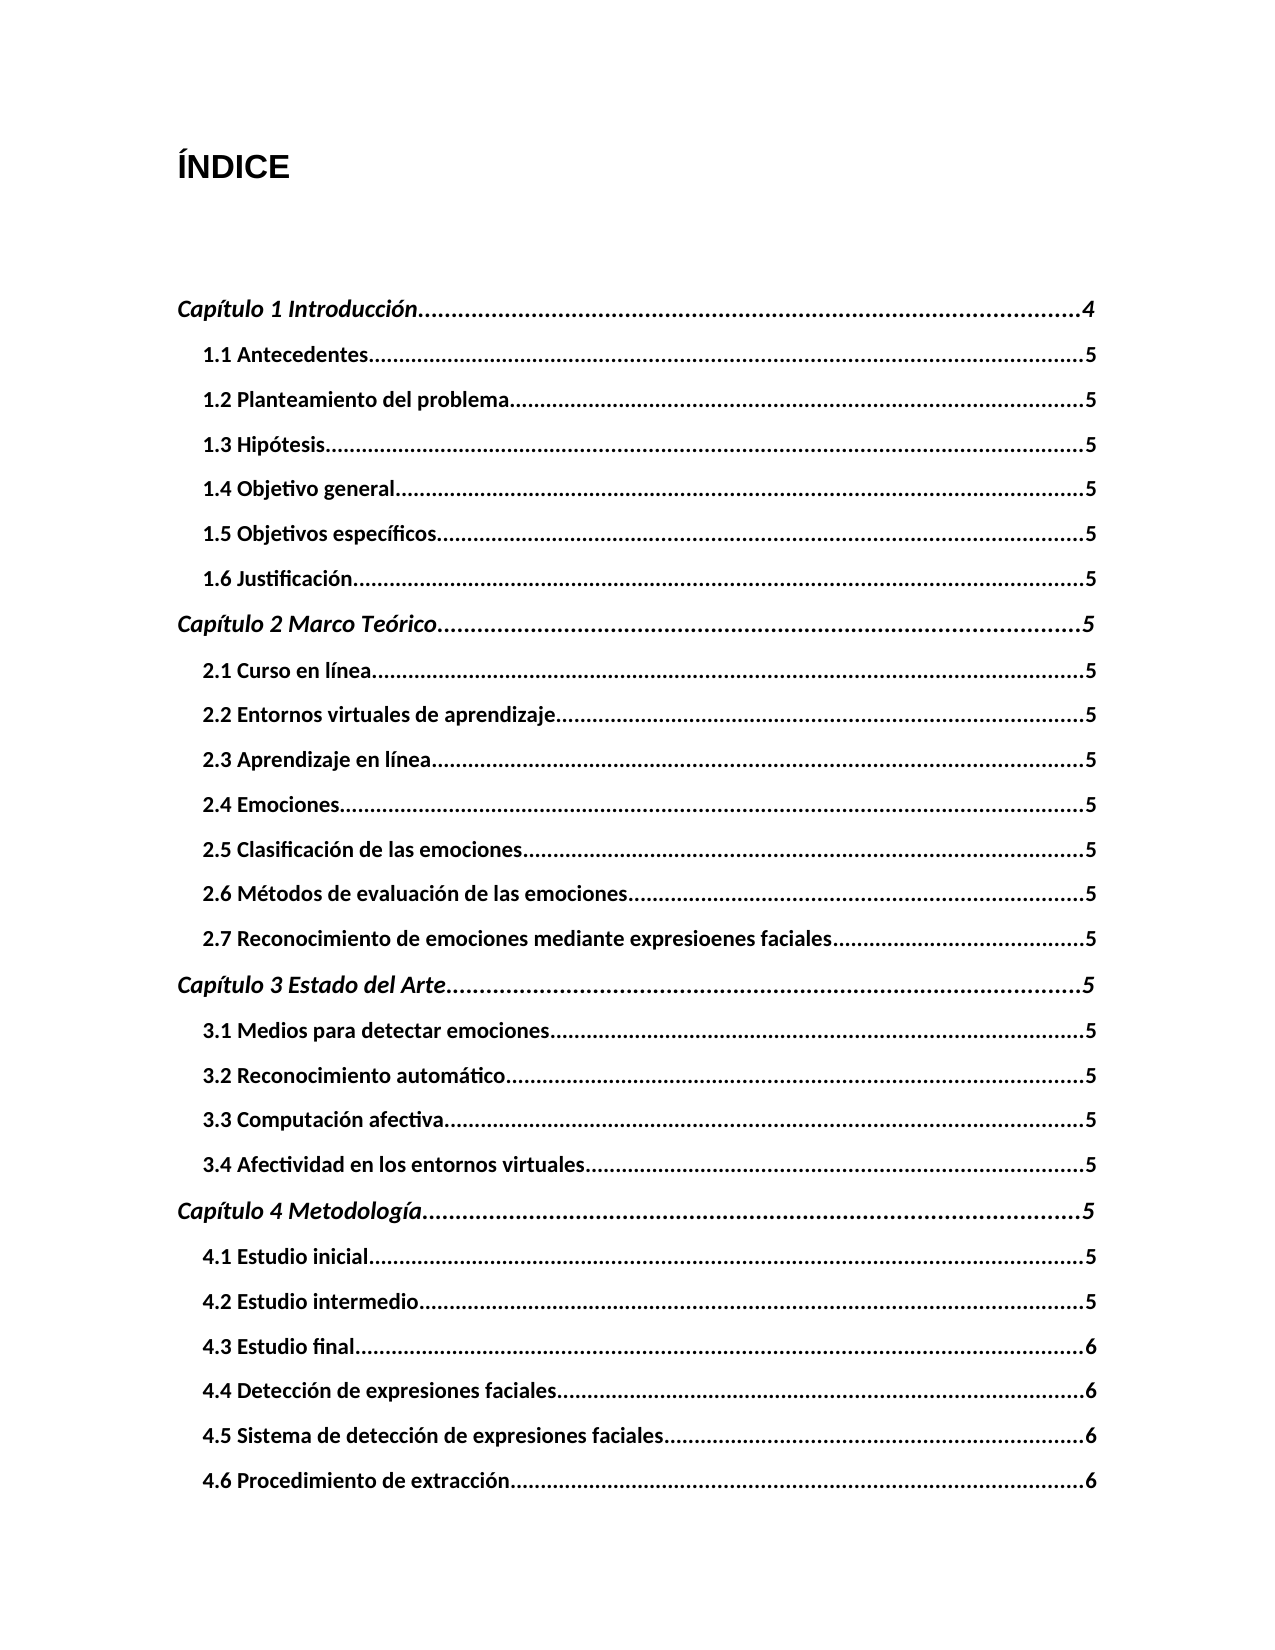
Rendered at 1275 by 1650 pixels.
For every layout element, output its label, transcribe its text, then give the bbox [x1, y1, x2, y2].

text ÍNDICE [177, 148, 1098, 186]
